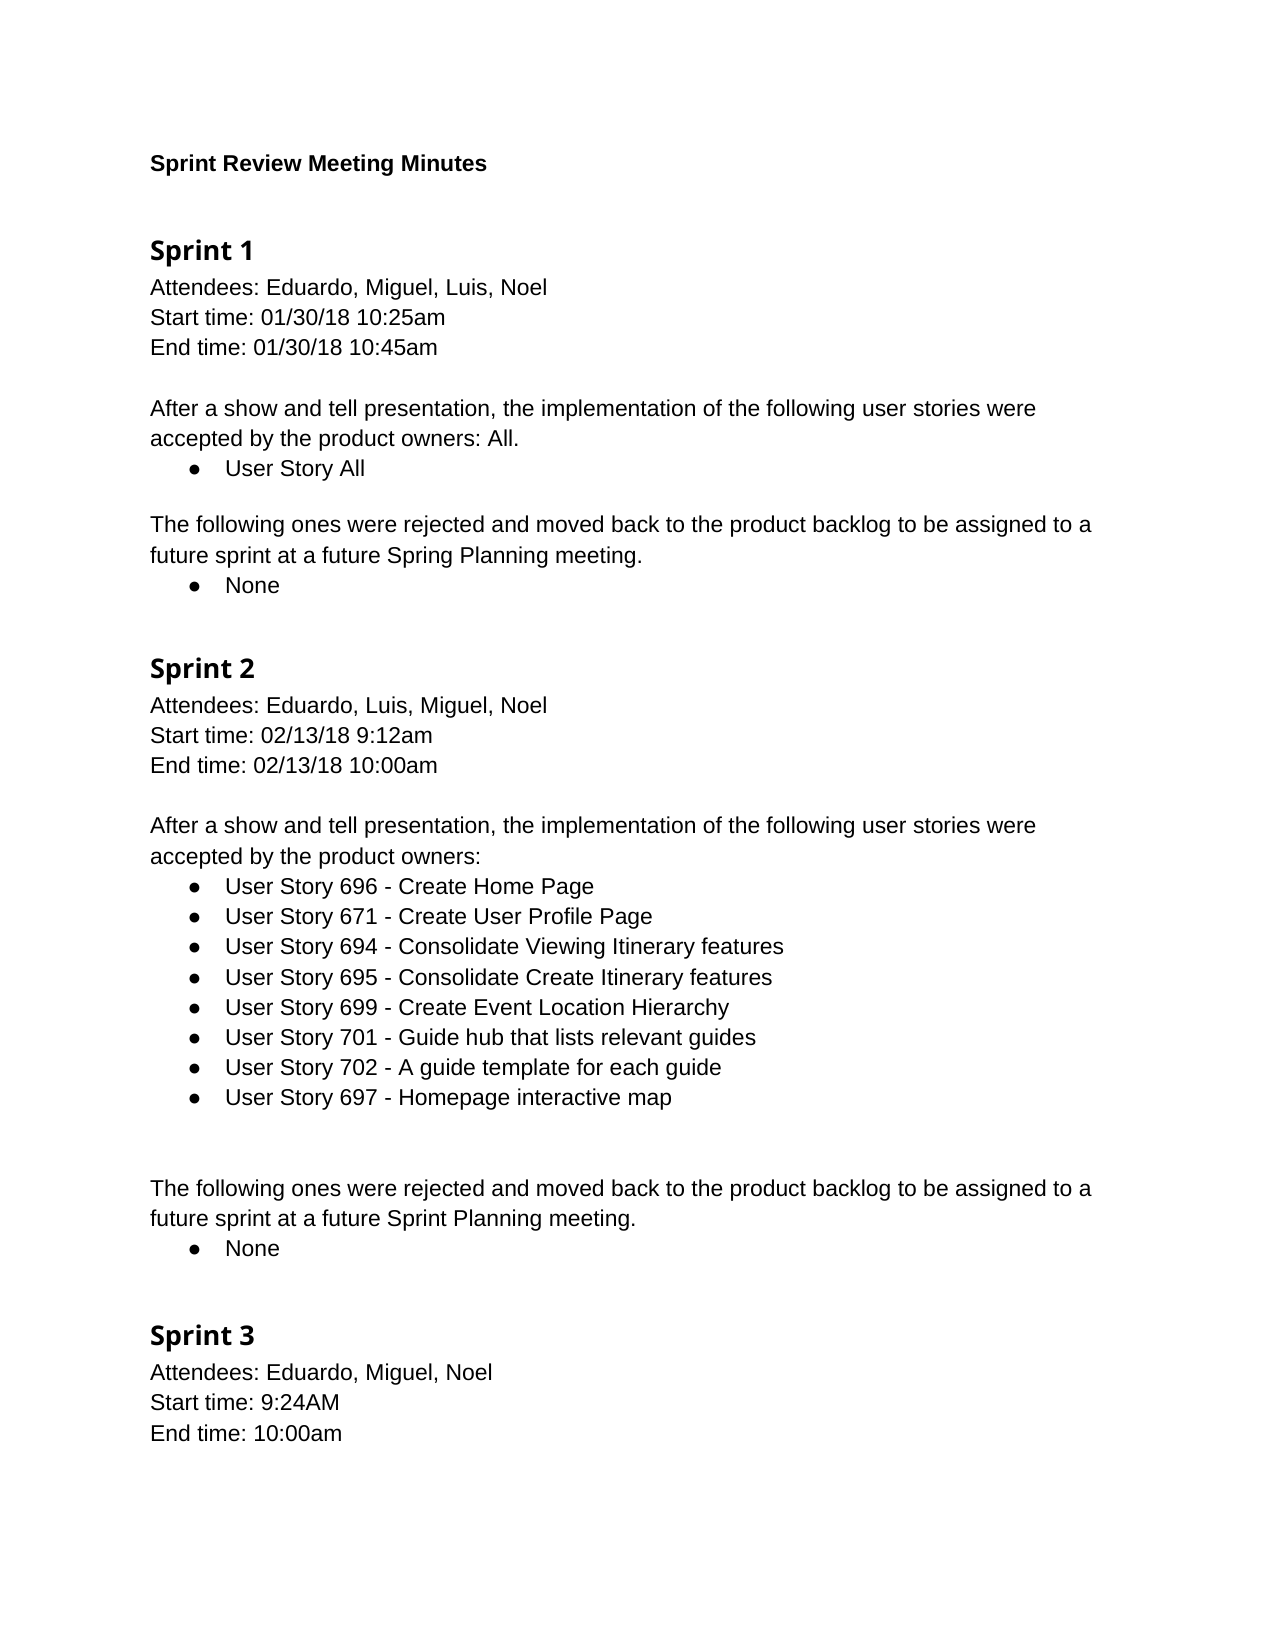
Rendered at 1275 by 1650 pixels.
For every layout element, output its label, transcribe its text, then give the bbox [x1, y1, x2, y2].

text The following ones were rejected and moved back to the product backlog to be assigned to a future sprint at a future Sprint Planning meeting. [150, 1175, 1125, 1232]
text The following ones were rejected and moved back to the product backlog to be assigned to a future sprint at a future Spring Planning meeting. [150, 511, 1125, 568]
text Start time: 02/13/18 9:12am [150, 722, 1125, 748]
list None [187, 1235, 1125, 1262]
subtitle Sprint 1 [150, 231, 1125, 268]
subtitle Sprint 2 [150, 649, 1125, 686]
text End time: 10:00am [150, 1419, 1125, 1446]
text After a show and tell presentation, the implementation of the following user stories were accepted by the product owners: [150, 812, 1125, 869]
subtitle Sprint 3 [150, 1317, 1125, 1353]
list User Story 699 - Create Event Location Hierarchy [187, 994, 1125, 1020]
list User Story 694 - Consolidate Viewing Itinerary features [187, 933, 1125, 960]
list User Story 697 - Homepage interactive map [187, 1084, 1125, 1111]
list User Story 671 - Create User Profile Page [187, 903, 1125, 929]
text Start time: 9:24AM [150, 1389, 1125, 1416]
list None [187, 572, 1125, 598]
text End time: 01/30/18 10:45am [150, 334, 1125, 360]
text Sprint Review Meeting Minutes [150, 150, 1125, 176]
list User Story All [187, 455, 1125, 481]
list User Story 695 - Consolidate Create Itinerary features [187, 963, 1125, 990]
list User Story 702 - A guide template for each guide [187, 1054, 1125, 1081]
list User Story 701 - Guide hub that lists relevant guides [187, 1024, 1125, 1050]
text Start time: 01/30/18 10:25am [150, 304, 1125, 330]
text End time: 02/13/18 10:00am [150, 752, 1125, 778]
text Attendees: Eduardo, Luis, Miguel, Noel [150, 692, 1125, 718]
text Attendees: Eduardo, Miguel, Noel [150, 1359, 1125, 1385]
text After a show and tell presentation, the implementation of the following user stories were accepted by the product owners: All. [150, 394, 1125, 451]
text Attendees: Eduardo, Miguel, Luis, Noel [150, 274, 1125, 300]
list User Story 696 - Create Home Page [187, 873, 1125, 899]
